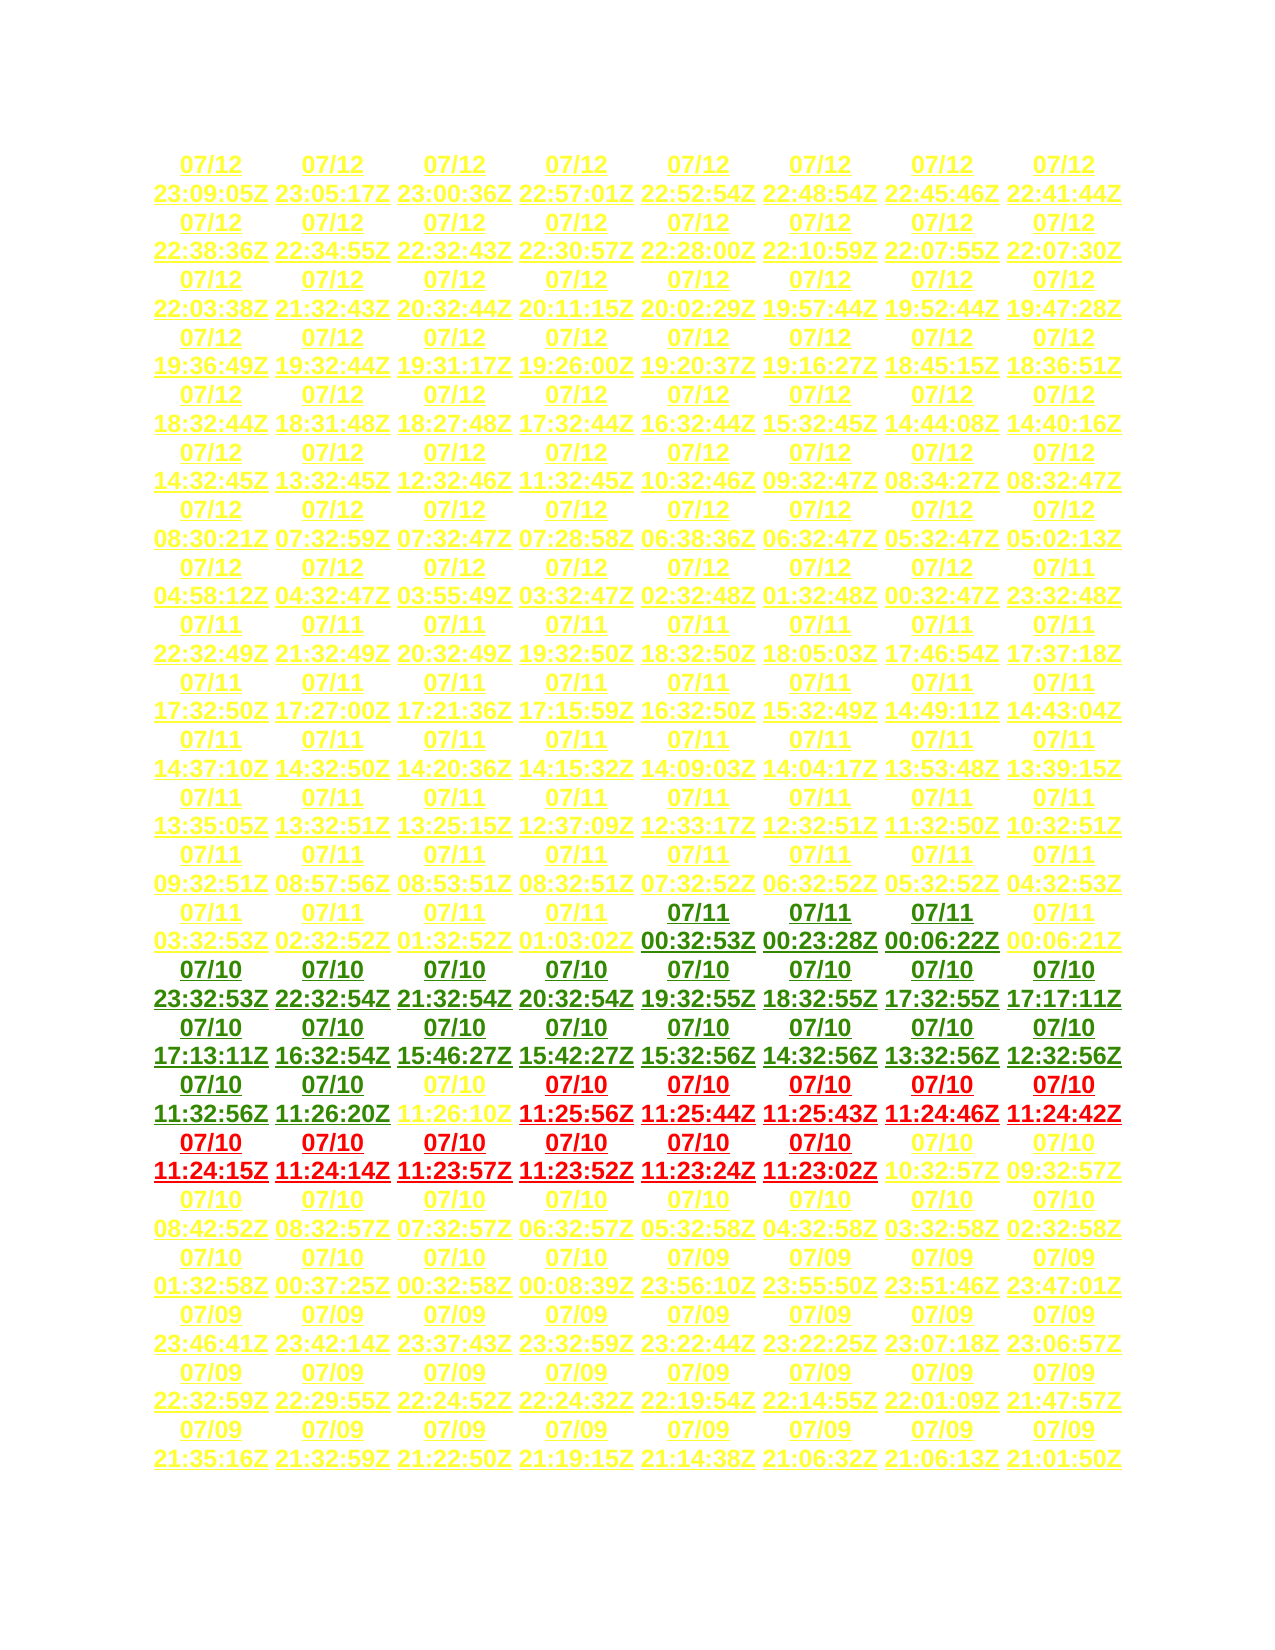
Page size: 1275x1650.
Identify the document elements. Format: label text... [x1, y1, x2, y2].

table_cell 07/09 22:24:32Z [516, 1358, 637, 1415]
table_cell 07/11 14:09:03Z [638, 725, 759, 782]
table_cell 07/10 17:17:11Z [1003, 955, 1125, 1012]
table_cell 07/10 11:25:44Z [638, 1070, 759, 1127]
table_cell 07/09 23:22:25Z [759, 1300, 881, 1357]
table_cell 07/12 19:52:44Z [881, 265, 1003, 322]
table_cell 07/09 23:06:57Z [1003, 1300, 1125, 1357]
table_cell 07/09 23:22:44Z [638, 1300, 759, 1357]
table_cell 07/12 23:09:05Z [150, 150, 272, 207]
table_cell 07/11 13:35:05Z [150, 783, 272, 840]
table_cell 07/09 23:47:01Z [1003, 1243, 1125, 1300]
table_cell 07/11 00:32:53Z [638, 898, 759, 955]
table_cell 07/10 11:23:52Z [516, 1128, 637, 1185]
table_cell 07/10 18:32:55Z [759, 955, 881, 1012]
table_cell 07/09 23:07:18Z [881, 1300, 1003, 1357]
table_cell 07/11 08:32:51Z [516, 840, 637, 897]
table_cell 07/12 13:32:45Z [272, 438, 394, 495]
table_cell 07/11 14:15:32Z [516, 725, 637, 782]
table_cell 07/12 22:32:43Z [394, 208, 516, 265]
table_cell 07/11 12:32:51Z [759, 783, 881, 840]
table_cell 07/11 23:32:48Z [1003, 553, 1125, 610]
table_cell 07/10 08:32:57Z [272, 1185, 394, 1242]
table_cell 07/12 04:58:12Z [150, 553, 272, 610]
table_cell 07/12 22:10:59Z [759, 208, 881, 265]
table_cell 07/12 19:26:00Z [516, 323, 637, 380]
table_cell 07/10 14:32:56Z [759, 1013, 881, 1070]
table_cell 07/11 02:32:52Z [272, 898, 394, 955]
table_cell 07/09 21:06:13Z [881, 1415, 1003, 1472]
table_cell 07/12 18:45:15Z [881, 323, 1003, 380]
table_cell 07/12 11:32:45Z [516, 438, 637, 495]
table_cell 07/11 17:46:54Z [881, 610, 1003, 667]
table_cell 07/10 15:42:27Z [516, 1013, 637, 1070]
table_cell 07/12 03:55:49Z [394, 553, 516, 610]
table_cell 07/12 22:34:55Z [272, 208, 394, 265]
table_cell 07/12 14:40:16Z [1003, 380, 1125, 437]
table_cell 07/11 06:32:52Z [759, 840, 881, 897]
table_cell 07/10 00:08:39Z [516, 1243, 637, 1300]
table_cell 07/11 16:32:50Z [638, 668, 759, 725]
table_cell 07/12 23:05:17Z [272, 150, 394, 207]
table_cell 07/10 11:23:02Z [759, 1128, 881, 1185]
table_cell 07/09 22:29:55Z [272, 1358, 394, 1415]
table_cell 07/10 05:32:58Z [638, 1185, 759, 1242]
table_cell 07/11 14:20:36Z [394, 725, 516, 782]
table_cell 07/10 11:26:20Z [272, 1070, 394, 1127]
table_cell 07/11 17:32:50Z [150, 668, 272, 725]
table_cell 07/12 22:57:01Z [516, 150, 637, 207]
table_cell 07/11 14:04:17Z [759, 725, 881, 782]
table_cell 07/12 14:44:08Z [881, 380, 1003, 437]
table_cell 07/09 23:55:50Z [759, 1243, 881, 1300]
table_cell 07/10 06:32:57Z [516, 1185, 637, 1242]
table_cell 07/11 04:32:53Z [1003, 840, 1125, 897]
table_cell 07/12 20:02:29Z [638, 265, 759, 322]
table_cell 07/09 21:06:32Z [759, 1415, 881, 1472]
table_cell 07/12 18:32:44Z [150, 380, 272, 437]
table_cell 07/10 11:25:56Z [516, 1070, 637, 1127]
table_cell 07/11 01:03:02Z [516, 898, 637, 955]
table_cell 07/12 22:07:30Z [1003, 208, 1125, 265]
table_cell 07/12 19:32:44Z [272, 323, 394, 380]
table_cell 07/09 23:51:46Z [881, 1243, 1003, 1300]
table_cell 07/10 12:32:56Z [1003, 1013, 1125, 1070]
table_cell 07/12 08:34:27Z [881, 438, 1003, 495]
table_cell 07/10 03:32:58Z [881, 1185, 1003, 1242]
table_cell 07/11 18:05:03Z [759, 610, 881, 667]
table_cell 07/12 16:32:44Z [638, 380, 759, 437]
table_cell 07/10 11:24:15Z [150, 1128, 272, 1185]
table_cell 07/12 07:32:47Z [394, 495, 516, 552]
table_cell 07/10 17:13:11Z [150, 1013, 272, 1070]
table_cell 07/09 21:32:59Z [272, 1415, 394, 1472]
table_cell 07/09 21:14:38Z [638, 1415, 759, 1472]
table_cell 07/10 23:32:53Z [150, 955, 272, 1012]
table_cell 07/12 12:32:46Z [394, 438, 516, 495]
table_cell 07/10 11:23:24Z [638, 1128, 759, 1185]
table_cell 07/12 14:32:45Z [150, 438, 272, 495]
table_cell 07/12 19:57:44Z [759, 265, 881, 322]
table_cell 07/12 18:31:48Z [272, 380, 394, 437]
table_cell 07/12 03:32:47Z [516, 553, 637, 610]
table_cell 07/09 21:01:50Z [1003, 1415, 1125, 1472]
table_cell 07/12 09:32:47Z [759, 438, 881, 495]
table_cell 07/10 13:32:56Z [881, 1013, 1003, 1070]
table_cell 07/12 15:32:45Z [759, 380, 881, 437]
table_cell 07/09 21:47:57Z [1003, 1358, 1125, 1415]
table_cell 07/12 22:41:44Z [1003, 150, 1125, 207]
table_cell 07/12 19:36:49Z [150, 323, 272, 380]
table_cell 07/09 21:22:50Z [394, 1415, 516, 1472]
table_cell 07/12 22:48:54Z [759, 150, 881, 207]
table_cell 07/11 21:32:49Z [272, 610, 394, 667]
table_cell 07/11 13:39:15Z [1003, 725, 1125, 782]
table_cell 07/11 13:25:15Z [394, 783, 516, 840]
table_cell 07/12 22:38:36Z [150, 208, 272, 265]
table_cell 07/12 06:32:47Z [759, 495, 881, 552]
table_cell 07/12 04:32:47Z [272, 553, 394, 610]
table_cell 07/12 20:11:15Z [516, 265, 637, 322]
table_cell 07/12 08:30:21Z [150, 495, 272, 552]
table_cell 07/09 22:24:52Z [394, 1358, 516, 1415]
table_cell 07/11 20:32:49Z [394, 610, 516, 667]
table_cell 07/10 17:32:55Z [881, 955, 1003, 1012]
table_cell 07/09 21:35:16Z [150, 1415, 272, 1472]
table_cell 07/11 07:32:52Z [638, 840, 759, 897]
table_cell 07/12 05:02:13Z [1003, 495, 1125, 552]
table_cell 07/10 11:23:57Z [394, 1128, 516, 1185]
table_cell 07/10 04:32:58Z [759, 1185, 881, 1242]
table_cell 07/10 09:32:57Z [1003, 1128, 1125, 1185]
table_cell 07/12 22:28:00Z [638, 208, 759, 265]
table_cell 07/11 03:32:53Z [150, 898, 272, 955]
table_cell 07/09 22:14:55Z [759, 1358, 881, 1415]
table_cell 07/11 11:32:50Z [881, 783, 1003, 840]
table_cell 07/10 10:32:57Z [881, 1128, 1003, 1185]
table_cell 07/11 13:32:51Z [272, 783, 394, 840]
table_cell 07/12 18:36:51Z [1003, 323, 1125, 380]
table_cell 07/10 11:25:43Z [759, 1070, 881, 1127]
table_cell 07/11 14:43:04Z [1003, 668, 1125, 725]
table_cell 07/09 23:32:59Z [516, 1300, 637, 1357]
table_cell 07/11 17:37:18Z [1003, 610, 1125, 667]
table_cell 07/11 00:06:22Z [881, 898, 1003, 955]
table_cell 07/11 15:32:49Z [759, 668, 881, 725]
table_cell 07/11 00:06:21Z [1003, 898, 1125, 955]
table_cell 07/11 08:57:56Z [272, 840, 394, 897]
table_cell 07/10 08:42:52Z [150, 1185, 272, 1242]
table_cell 07/10 16:32:54Z [272, 1013, 394, 1070]
table_cell 07/11 14:32:50Z [272, 725, 394, 782]
table_cell 07/09 22:01:09Z [881, 1358, 1003, 1415]
table_cell 07/10 11:24:14Z [272, 1128, 394, 1185]
table_cell 07/09 23:46:41Z [150, 1300, 272, 1357]
table_cell 07/11 17:15:59Z [516, 668, 637, 725]
table_cell 07/11 14:49:11Z [881, 668, 1003, 725]
table_cell 07/11 17:21:36Z [394, 668, 516, 725]
table_cell 07/10 07:32:57Z [394, 1185, 516, 1242]
table_cell 07/12 00:32:47Z [881, 553, 1003, 610]
table_cell 07/12 05:32:47Z [881, 495, 1003, 552]
table_cell 07/11 10:32:51Z [1003, 783, 1125, 840]
table_cell 07/10 01:32:58Z [150, 1243, 272, 1300]
table_cell 07/12 22:30:57Z [516, 208, 637, 265]
table_cell 07/10 20:32:54Z [516, 955, 637, 1012]
table_cell 07/12 22:45:46Z [881, 150, 1003, 207]
table_cell 07/10 15:46:27Z [394, 1013, 516, 1070]
table_cell 07/12 19:20:37Z [638, 323, 759, 380]
table_cell 07/12 23:00:36Z [394, 150, 516, 207]
table_cell 07/11 12:37:09Z [516, 783, 637, 840]
table_cell 07/11 08:53:51Z [394, 840, 516, 897]
table_cell 07/09 23:37:43Z [394, 1300, 516, 1357]
table_cell 07/12 01:32:48Z [759, 553, 881, 610]
table_cell 07/10 21:32:54Z [394, 955, 516, 1012]
table_cell 07/12 17:32:44Z [516, 380, 637, 437]
table_cell 07/10 11:32:56Z [150, 1070, 272, 1127]
table_cell 07/12 19:47:28Z [1003, 265, 1125, 322]
table_cell 07/10 15:32:56Z [638, 1013, 759, 1070]
table_cell 07/10 00:32:58Z [394, 1243, 516, 1300]
table_cell 07/11 22:32:49Z [150, 610, 272, 667]
table_cell 07/11 19:32:50Z [516, 610, 637, 667]
table_cell 07/11 17:27:00Z [272, 668, 394, 725]
table_cell 07/12 19:16:27Z [759, 323, 881, 380]
table_cell 07/12 18:27:48Z [394, 380, 516, 437]
table_cell 07/09 22:19:54Z [638, 1358, 759, 1415]
table_cell 07/12 22:52:54Z [638, 150, 759, 207]
table_cell 07/11 01:32:52Z [394, 898, 516, 955]
table_cell 07/10 22:32:54Z [272, 955, 394, 1012]
table_cell 07/12 02:32:48Z [638, 553, 759, 610]
table_cell 07/10 11:26:10Z [394, 1070, 516, 1127]
table_cell 07/10 19:32:55Z [638, 955, 759, 1012]
table_cell 07/10 00:37:25Z [272, 1243, 394, 1300]
table_cell 07/12 21:32:43Z [272, 265, 394, 322]
table_cell 07/11 14:37:10Z [150, 725, 272, 782]
table_cell 07/12 08:32:47Z [1003, 438, 1125, 495]
table_cell 07/09 21:19:15Z [516, 1415, 637, 1472]
table_cell 07/11 09:32:51Z [150, 840, 272, 897]
table_cell 07/12 07:32:59Z [272, 495, 394, 552]
table_cell 07/11 00:23:28Z [759, 898, 881, 955]
table_cell 07/11 13:53:48Z [881, 725, 1003, 782]
table_cell 07/10 02:32:58Z [1003, 1185, 1125, 1242]
table_cell 07/12 22:03:38Z [150, 265, 272, 322]
table_cell 07/10 11:24:46Z [881, 1070, 1003, 1127]
table_cell 07/12 10:32:46Z [638, 438, 759, 495]
table_cell 07/11 12:33:17Z [638, 783, 759, 840]
table_cell 07/10 11:24:42Z [1003, 1070, 1125, 1127]
table_cell 07/09 22:32:59Z [150, 1358, 272, 1415]
table_cell 07/11 05:32:52Z [881, 840, 1003, 897]
table_cell 07/12 20:32:44Z [394, 265, 516, 322]
table_cell 07/09 23:56:10Z [638, 1243, 759, 1300]
table_cell 07/11 18:32:50Z [638, 610, 759, 667]
table_cell 07/12 07:28:58Z [516, 495, 637, 552]
table_cell 07/12 22:07:55Z [881, 208, 1003, 265]
table_cell 07/09 23:42:14Z [272, 1300, 394, 1357]
table_cell 07/12 19:31:17Z [394, 323, 516, 380]
table_cell 07/12 06:38:36Z [638, 495, 759, 552]
